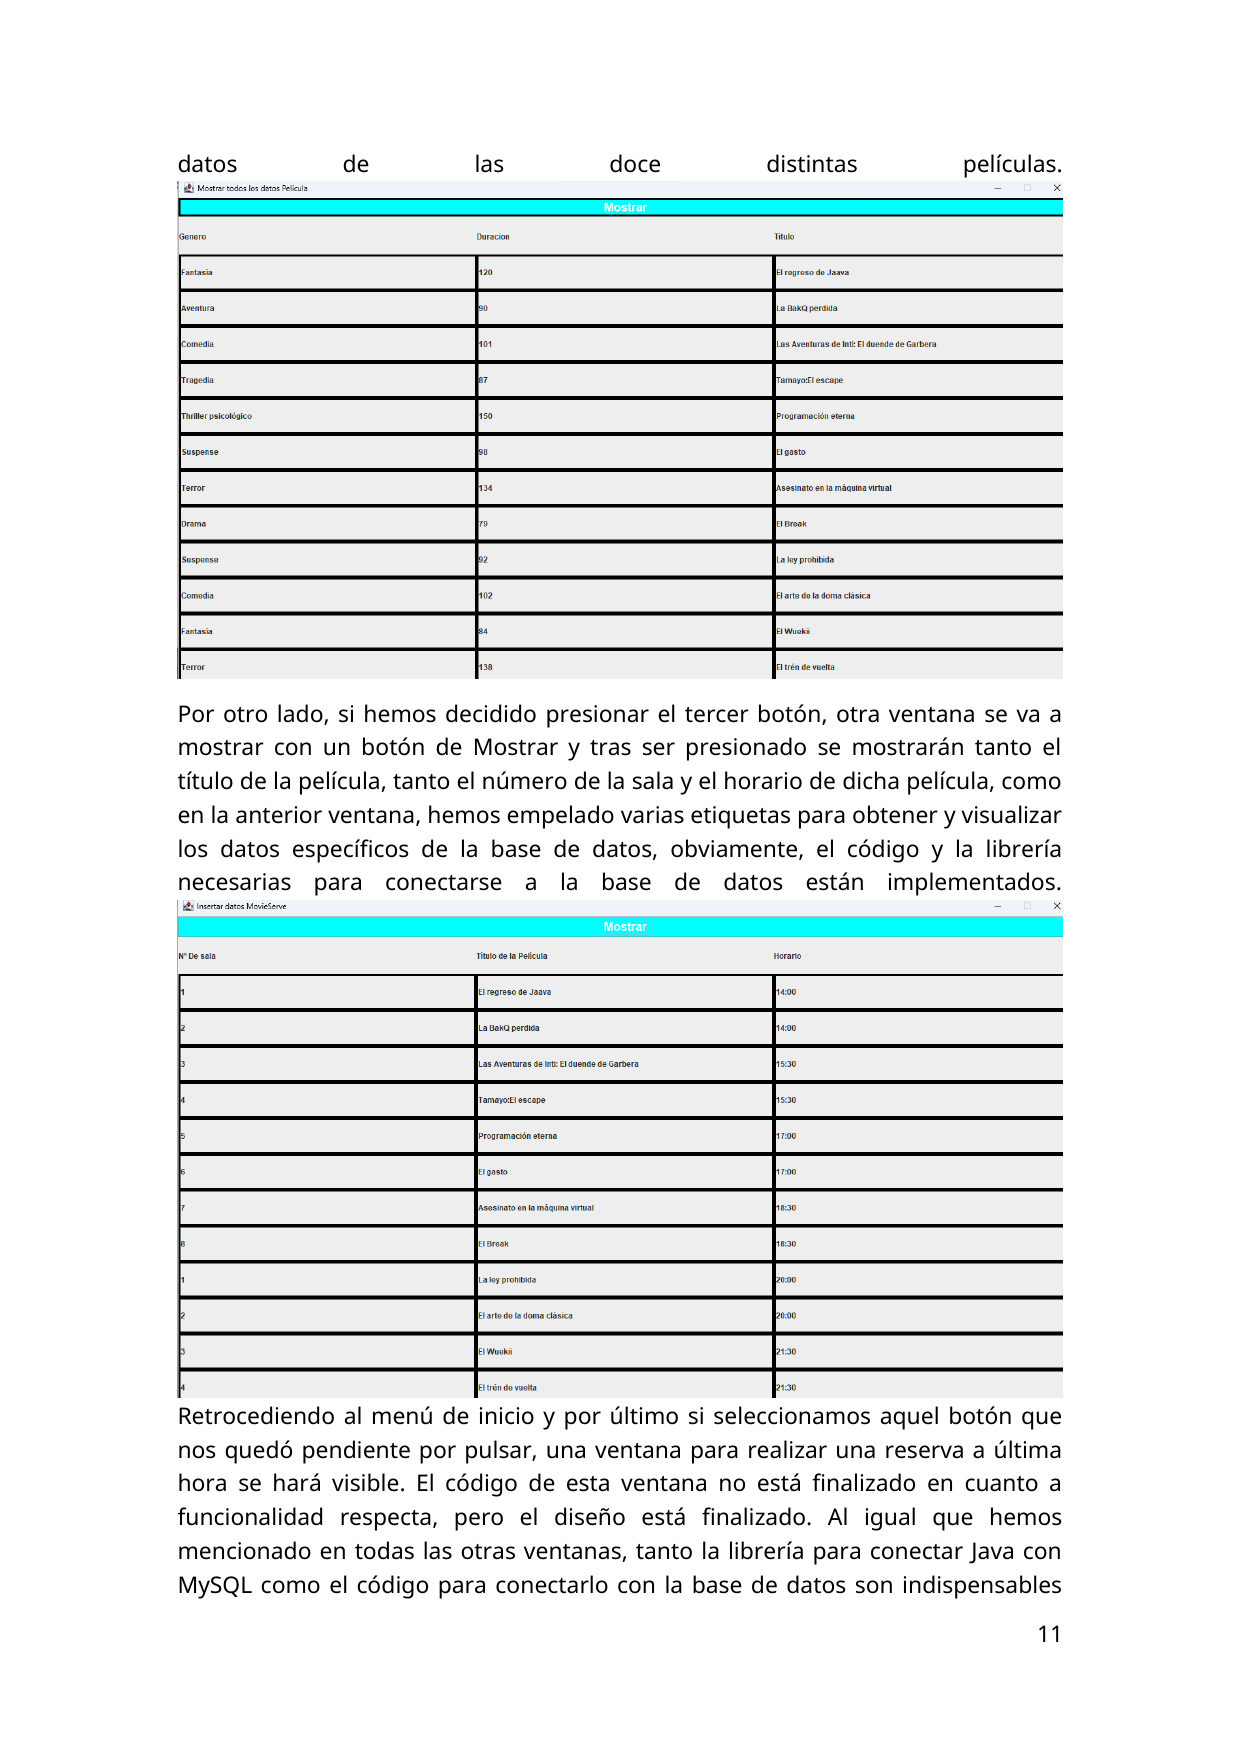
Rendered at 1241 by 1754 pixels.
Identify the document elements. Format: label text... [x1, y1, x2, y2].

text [177, 1398, 1063, 1600]
picture [177, 900, 1063, 1398]
picture [177, 181, 1063, 679]
